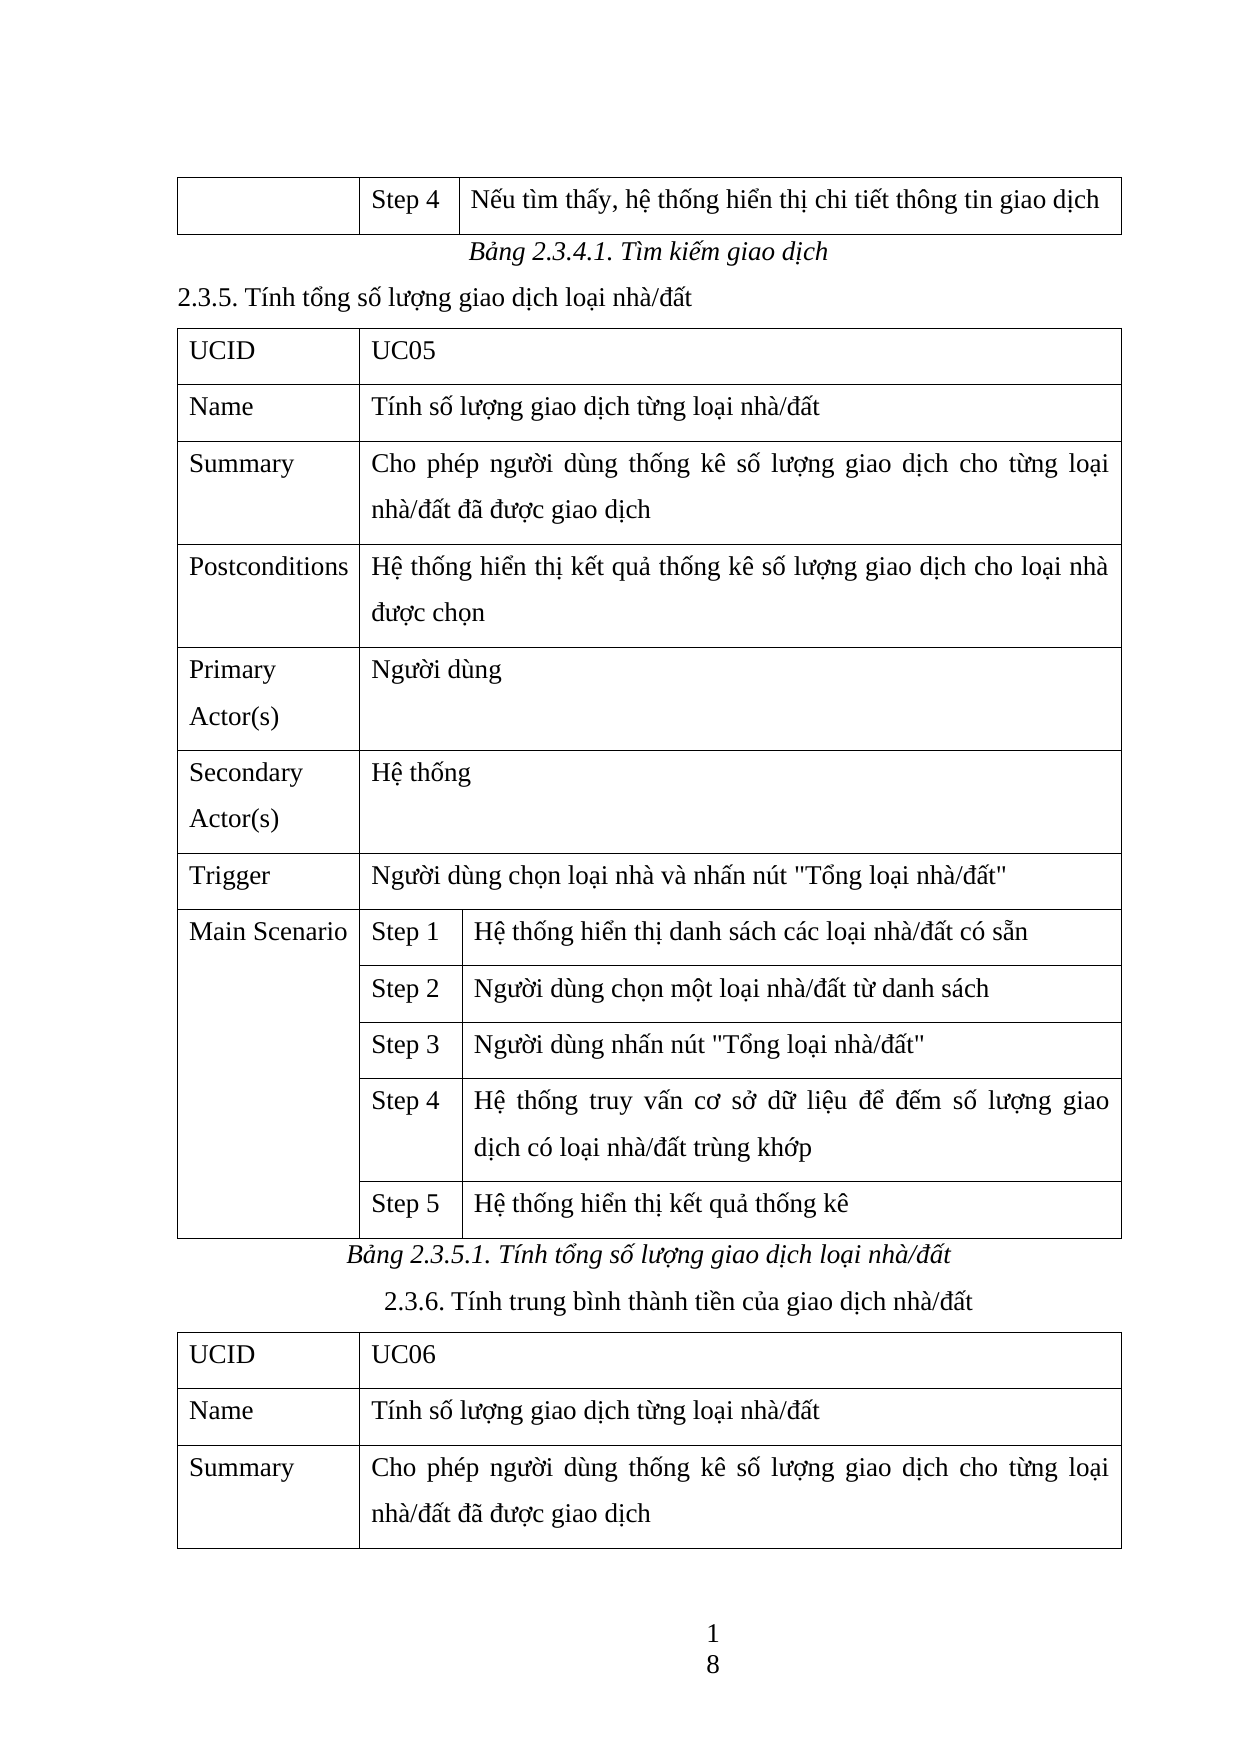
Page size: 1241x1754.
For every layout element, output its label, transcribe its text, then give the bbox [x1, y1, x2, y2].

text 2.3.5. Tính tổng số lượng giao dịch loại nhà/đất [177, 281, 1122, 312]
table_cell Người dùng chọn một loại nhà/đất từ danh sách [463, 966, 1121, 1022]
table_header UCID [178, 1333, 359, 1388]
table_cell Step 5 [360, 1182, 462, 1237]
table_cell Người dùng nhấn nút "Tổng loại nhà/đất" [463, 1023, 1121, 1078]
table_cell Name [178, 1389, 359, 1444]
table_header UC05 [360, 329, 1121, 384]
text Bảng 2.3.5.1. Tính tổng số lượng giao dịch loại nhà/đất [177, 1239, 1122, 1270]
table_cell Hệ thống [360, 751, 1121, 853]
table_cell Hệ thống hiển thị danh sách các loại nhà/đất có sẵn [463, 910, 1121, 965]
table_cell Secondary Actor(s) [178, 751, 359, 853]
table_cell Cho phép người dùng thống kê số lượng giao dịch cho từng loại nhà/đất đã được giao dịch [360, 1446, 1121, 1548]
table_cell Summary [178, 442, 359, 544]
table_cell Người dùng chọn loại nhà và nhấn nút "Tổng loại nhà/đất" [360, 854, 1121, 909]
table_cell Trigger [178, 854, 359, 909]
table_cell Summary [178, 1446, 359, 1548]
table_cell Main Scenario [178, 910, 359, 1237]
table_cell Postconditions [178, 545, 359, 647]
table_cell Tính số lượng giao dịch từng loại nhà/đất [360, 1389, 1121, 1444]
table_cell Hệ thống hiển thị kết quả thống kê [463, 1182, 1121, 1237]
table_cell Tính số lượng giao dịch từng loại nhà/đất [360, 385, 1121, 441]
text Bảng 2.3.4.1. Tìm kiếm giao dịch [177, 235, 1122, 266]
table_cell Người dùng [360, 648, 1121, 750]
table_header UC06 [360, 1333, 1121, 1388]
table_cell Step 3 [360, 1023, 462, 1078]
table_cell Hệ thống hiển thị kết quả thống kê số lượng giao dịch cho loại nhà được chọn [360, 545, 1121, 647]
table_cell Step 4 [360, 1079, 462, 1181]
table_cell Primary Actor(s) [178, 648, 359, 750]
table_cell Hệ thống truy vấn cơ sở dữ liệu để đếm số lượng giao dịch có loại nhà/đất trùng khớp [463, 1079, 1121, 1181]
table_cell Step 1 [360, 910, 462, 965]
table_cell Cho phép người dùng thống kê số lượng giao dịch cho từng loại nhà/đất đã được giao dịch [360, 442, 1121, 544]
table_cell Step 2 [360, 966, 462, 1022]
table_cell Nếu tìm thấy, hệ thống hiển thị chi tiết thông tin giao dịch [460, 178, 1121, 233]
table_cell Step 4 [360, 178, 459, 233]
table_cell Name [178, 385, 359, 441]
table_header UCID [178, 329, 359, 384]
text 2.3.6. Tính trung bình thành tiền của giao dịch nhà/đất [384, 1285, 1122, 1316]
